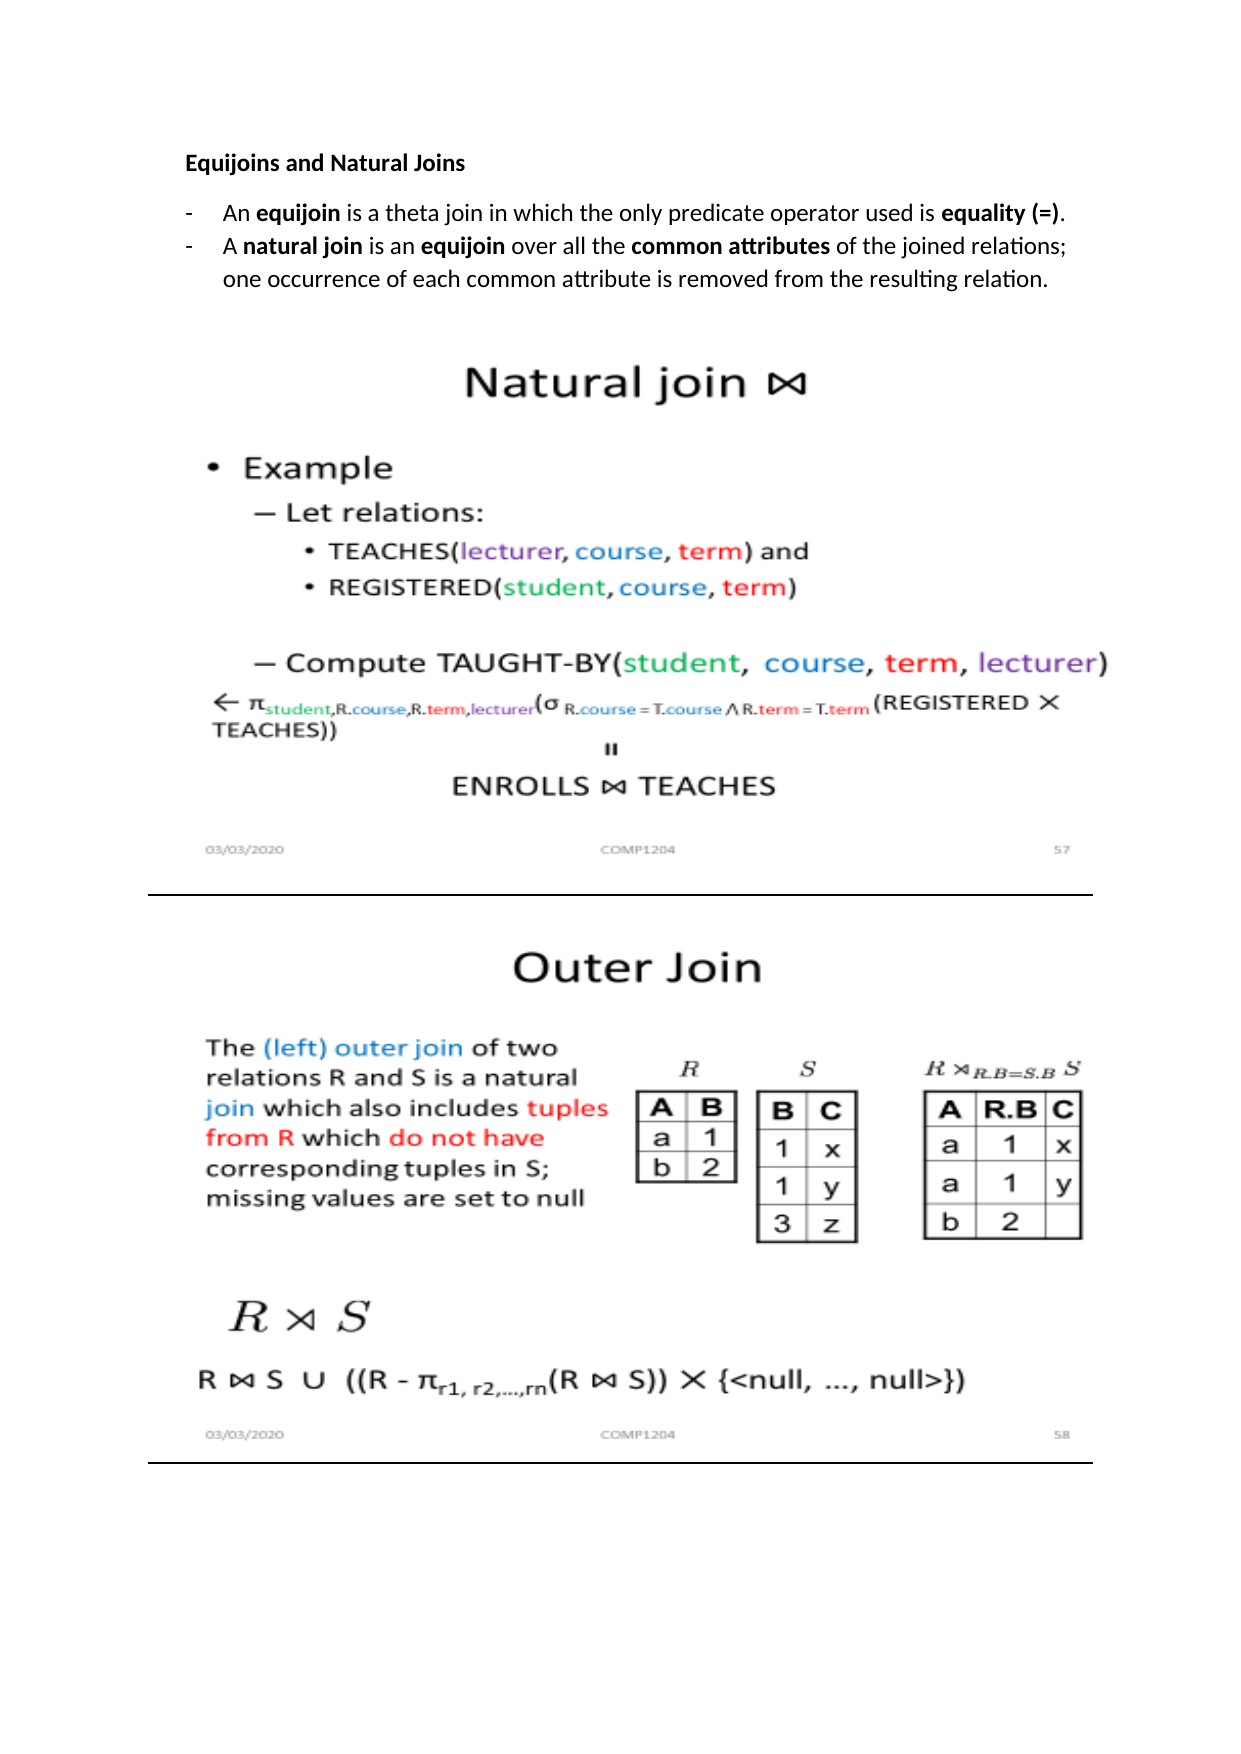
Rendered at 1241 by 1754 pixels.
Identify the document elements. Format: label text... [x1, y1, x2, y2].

picture [147, 897, 1129, 1461]
list An equijoin is a theta join in which the only predicate operator used is equality (=). [185, 197, 1093, 228]
list A natural join is an equijoin over all the common attributes of the joined relations; one occurrence of each common attribute is removed from the resulting relation. [185, 230, 1093, 293]
picture [147, 312, 1129, 876]
text Equijoins and Natural Joins [185, 148, 1093, 178]
